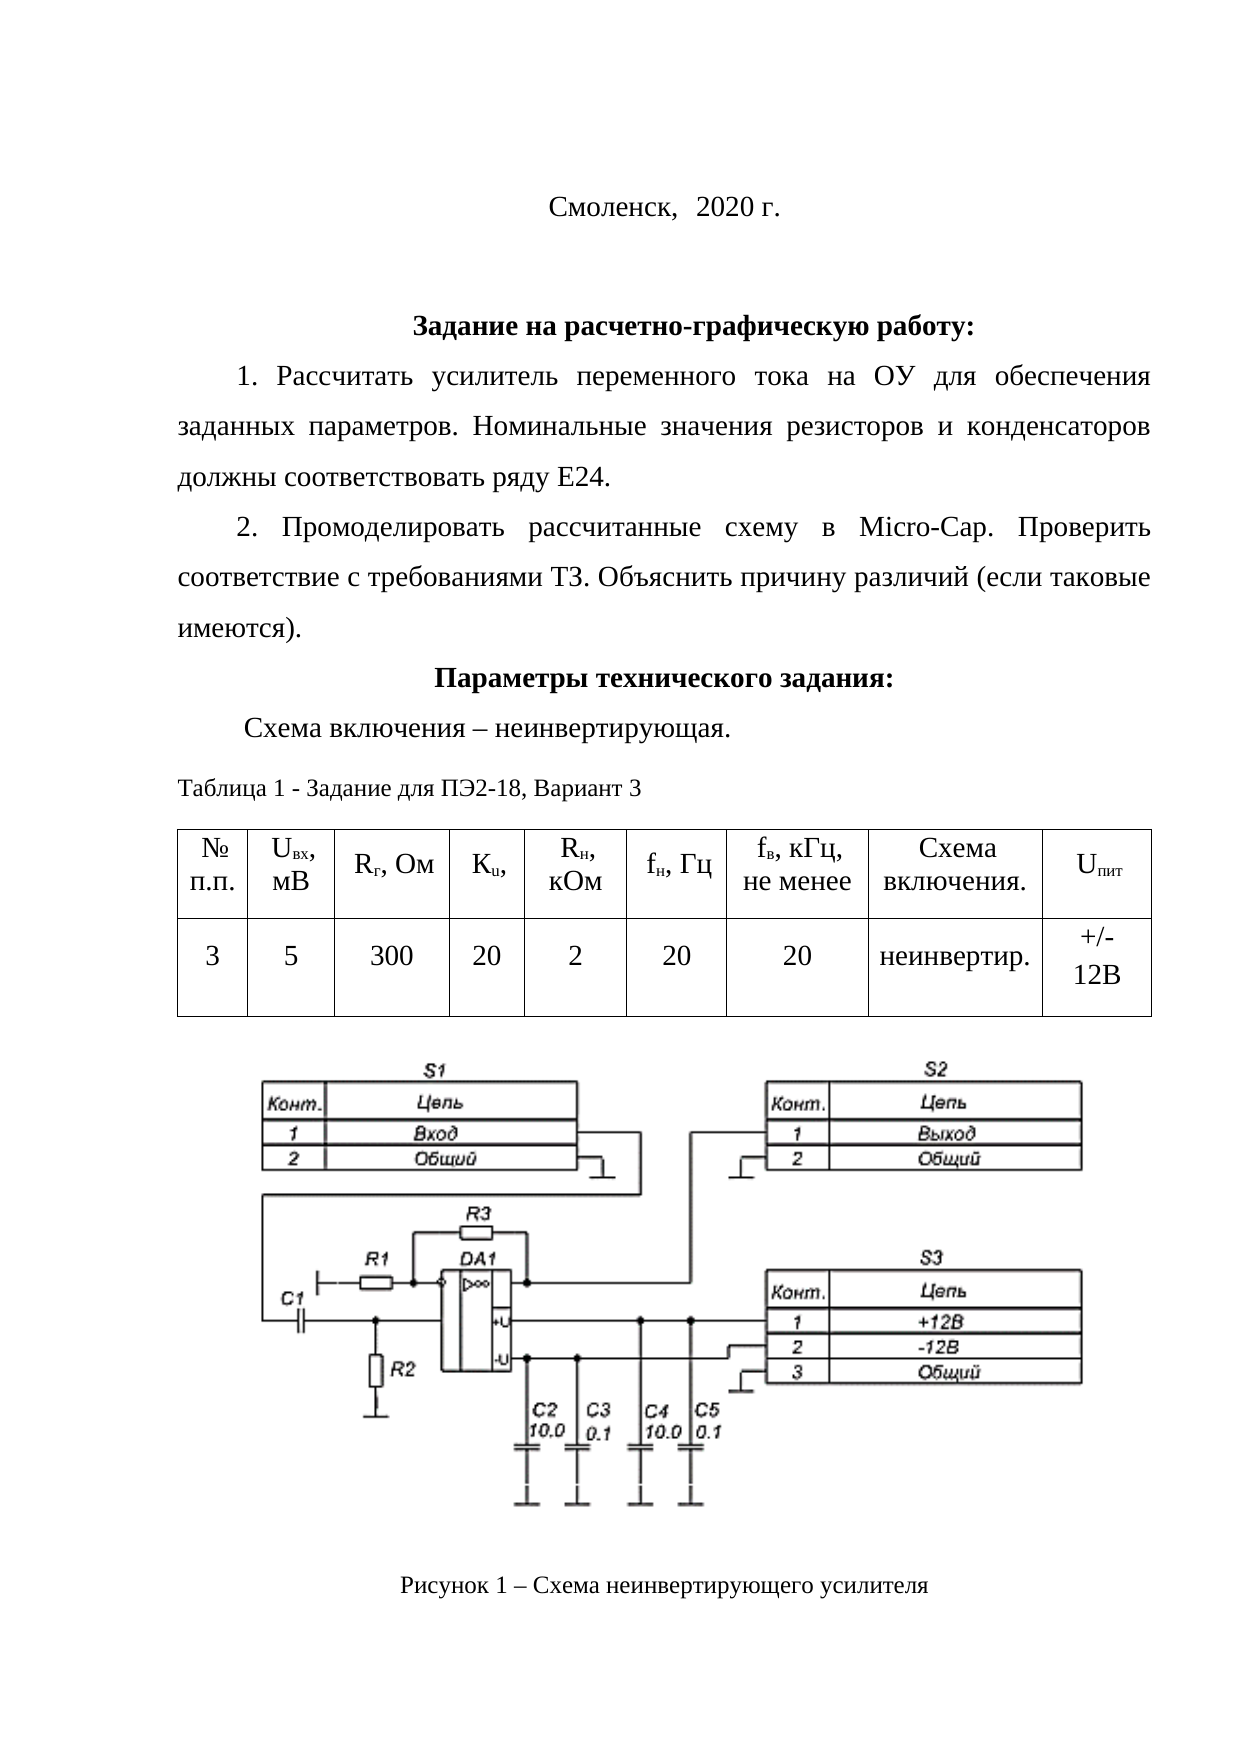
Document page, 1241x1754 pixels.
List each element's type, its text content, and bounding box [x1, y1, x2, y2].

table_header Rг, Ом [335, 830, 449, 918]
table_header № п.п. [178, 830, 247, 918]
table_header Rн, кОм [525, 830, 626, 918]
table_header Кu, [450, 830, 524, 918]
text Параметры технического задания: [177, 660, 1152, 694]
text Смоленск, 2020 г. [177, 189, 1152, 223]
table_cell 20 [727, 919, 868, 1016]
table_cell неинвертир. [869, 919, 1042, 1016]
text 2. Промоделировать рассчитанные схему в Micro-Cap. Проверить соответствие с требованиями ТЗ. Объяснить причину различий (если таковые имеются). [177, 509, 1152, 643]
text 1. Рассчитать усилитель переменного тока на ОУ для обеспечения заданных параметров. Номинальные значения резисторов и конденсаторов должны соответствовать ряду Е24. [177, 358, 1152, 492]
table_cell 2 [525, 919, 626, 1016]
table_cell 5 [248, 919, 334, 1016]
text Рисунок 1 – Схема неинвертирующего усилителя [177, 1570, 1152, 1599]
text Таблица 1 - Задание для ПЭ2-18, Вариант 3 [177, 773, 1152, 802]
picture [228, 1045, 1100, 1537]
table_header Схема включения. [869, 830, 1042, 918]
text Схема включения – неинвертирующая. [177, 710, 1152, 744]
table_header fн, Гц [627, 830, 726, 918]
table_header Uпит [1043, 830, 1151, 918]
text Задание на расчетно-графическую работу: [177, 308, 1152, 341]
table_cell 300 [335, 919, 449, 1016]
table_cell 20 [627, 919, 726, 1016]
table_cell 3 [178, 919, 247, 1016]
table_header Uвх, мВ [248, 830, 334, 918]
table_header fв, кГц, не менее [727, 830, 868, 918]
table_cell 20 [450, 919, 524, 1016]
table_cell +/- 12B [1043, 919, 1151, 1016]
